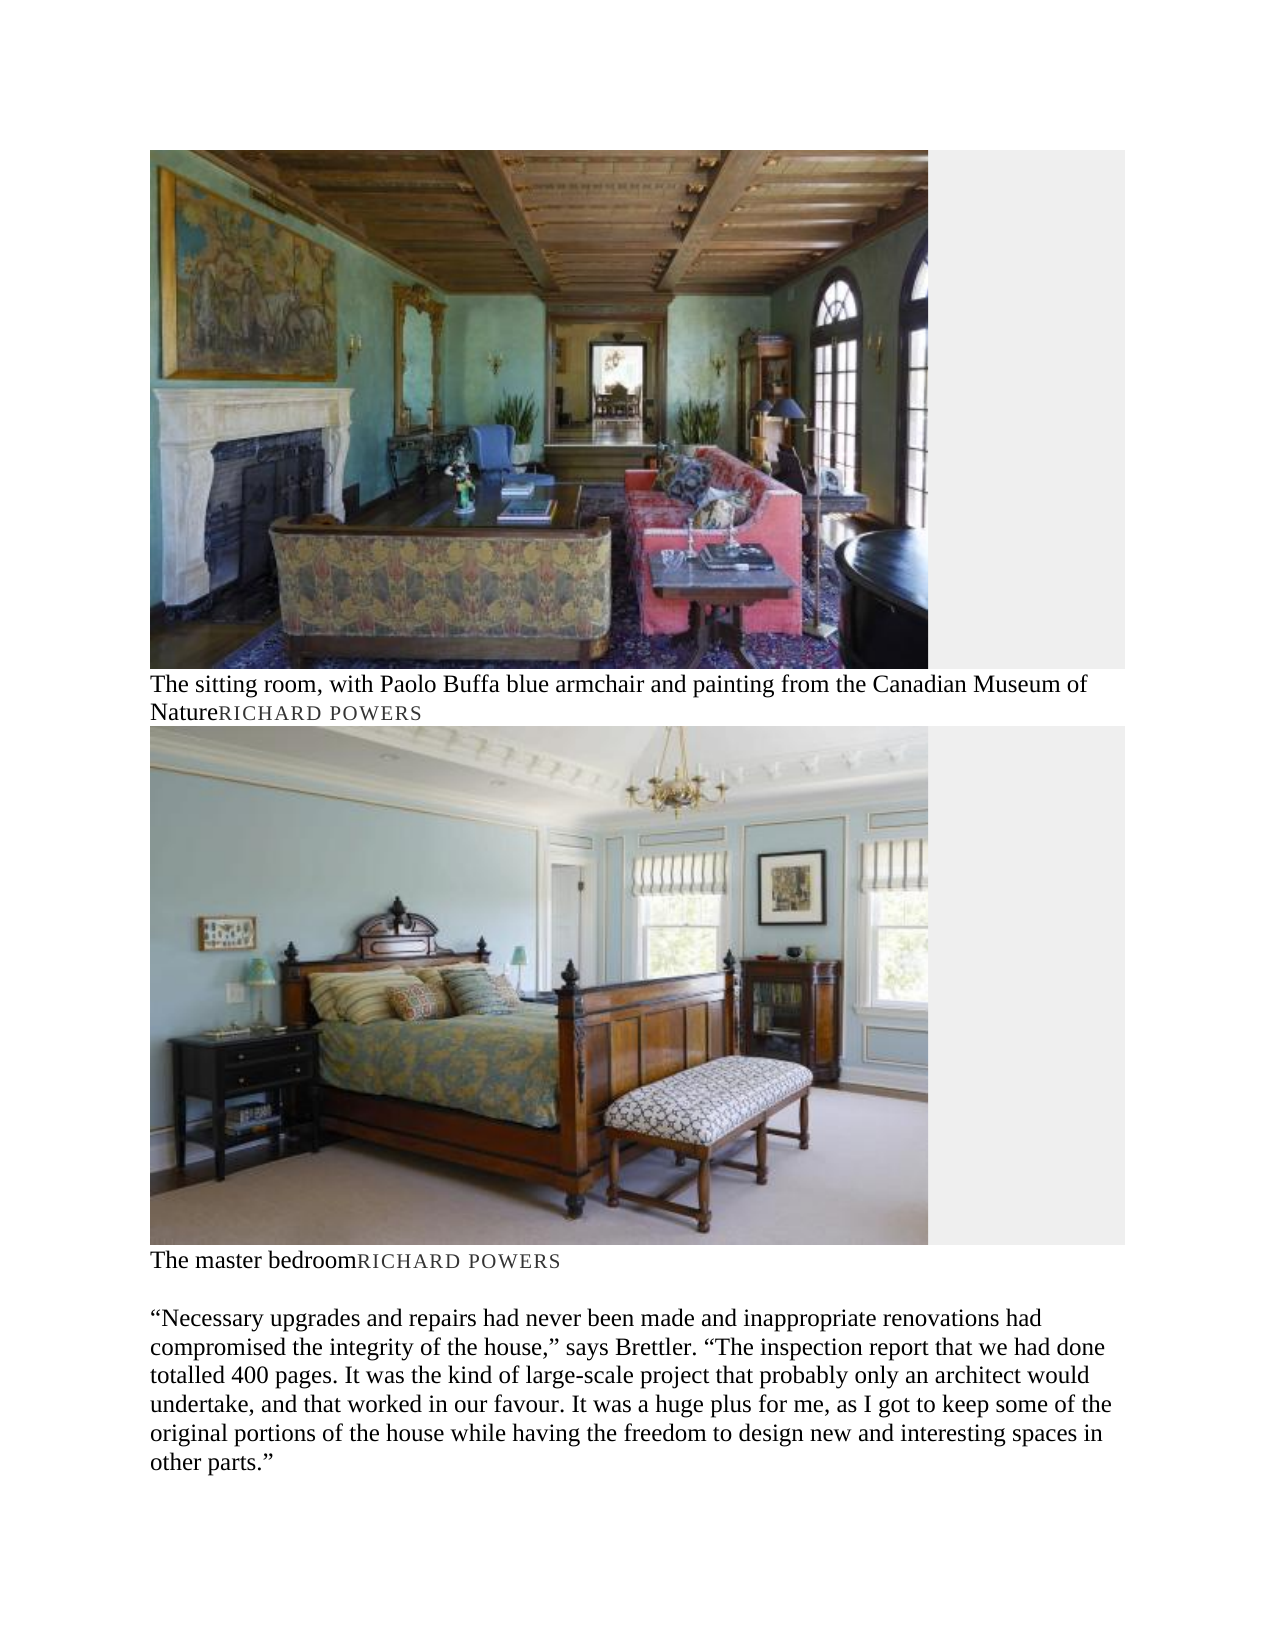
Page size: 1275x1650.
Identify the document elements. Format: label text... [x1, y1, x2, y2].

text The master bedroomRICHARD POWERS [150, 1245, 1125, 1274]
text “Necessary upgrades and repairs had never been made and inappropriate renovations had compromised the integrity of the house,” says Brettler. “The inspection report that we had done totalled 400 pages. It was the kind of large-scale project that probably only an architect would undertake, and that worked in our favour. It was a huge plus for me, as I got to keep some of the original portions of the house while having the freedom to design new and interesting spaces in other parts.” [150, 1303, 1125, 1475]
picture [150, 726, 929, 1245]
picture [150, 150, 929, 669]
text The sitting room, with Paolo Buffa blue armchair and painting from the Canadian Museum of NatureRICHARD POWERS [150, 669, 1125, 726]
